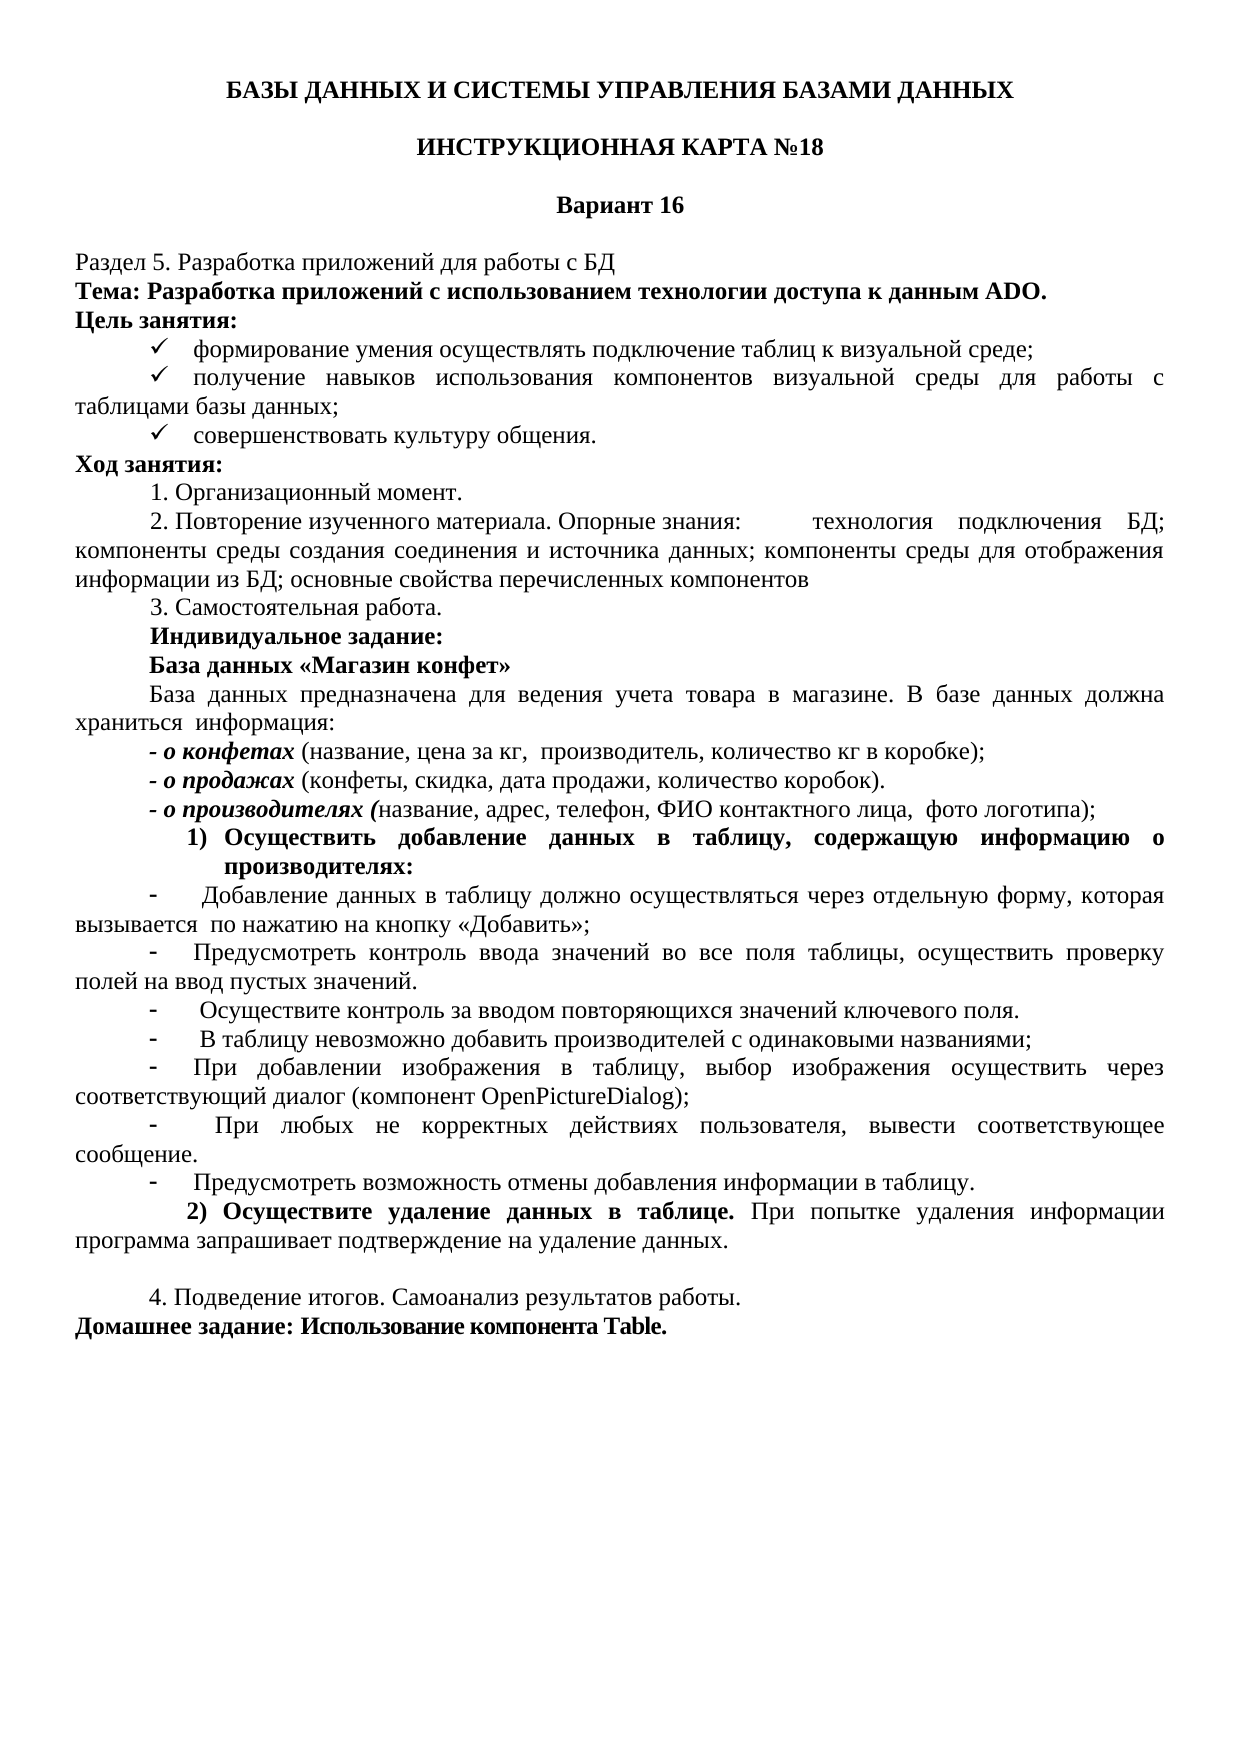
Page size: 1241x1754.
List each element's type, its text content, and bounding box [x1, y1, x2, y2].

text База данных «Магазин конфет» [75, 650, 1165, 679]
list Индивидуальное задание: [150, 621, 1165, 650]
list 3. Самостоятельная работа. [75, 592, 1165, 621]
text - о продажах (конфеты, скидка, дата продажи, количество коробок). [75, 765, 1165, 794]
text 1. Организационный момент. [75, 477, 1165, 506]
list совершенствовать культуру общения. [75, 420, 1165, 449]
text - о производителях (название, адрес, телефон, ФИО контактного лица, фото логотипа); [75, 794, 1165, 822]
text База данных предназначена для ведения учета товара в магазине. В базе данных должна храниться информация: [75, 679, 1165, 736]
text Ход занятия: [75, 449, 1165, 477]
text - о конфетах (название, цена за кг, производитель, количество кг в коробке); [75, 736, 1165, 765]
list 2. Повторение изученного материала. Опорные знания: технология подключения БД; компоненты среды создания соединения и источника данных; компоненты среды для отображения информации из БД; основные свойства перечисленных компонентов [75, 506, 1165, 592]
text Раздел 5. Разработка приложений для работы с БД [75, 247, 1165, 276]
text Цель занятия: [75, 305, 1165, 334]
list Осуществите удаление данных в таблице. При попытке удаления информации программа запрашивает подтверждение на удаление данных. [75, 1196, 1165, 1254]
list получение навыков использования компонентов визуальной среды для работы с таблицами базы данных; [75, 362, 1165, 420]
list формирование умения осуществлять подключение таблиц к визуальной среде; [75, 334, 1165, 362]
list Осуществить добавление данных в таблицу, содержащую информацию о производителях: [186, 822, 1165, 880]
list Осуществите контроль за вводом повторяющихся значений ключевого поля. [75, 995, 1165, 1024]
list В таблицу невозможно добавить производителей с одинаковыми названиями; [75, 1024, 1165, 1052]
list Предусмотреть возможность отмены добавления информации в таблицу. [75, 1167, 1165, 1196]
text Вариант 16 [75, 190, 1165, 219]
text Домашнее задание: Использование компонента Table. [75, 1311, 1165, 1340]
list При добавлении изображения в таблицу, выбор изображения осуществить через соответствующий диалог (компонент OpenPictureDialog); [75, 1052, 1165, 1110]
subtitle ИНСТРУКЦИОННАЯ КАРТА №18 [75, 132, 1165, 161]
text Тема: Разработка приложений с использованием технологии доступа к данным ADO. [75, 276, 1165, 305]
list Предусмотреть контроль ввода значений во все поля таблицы, осуществить проверку полей на ввод пустых значений. [75, 937, 1165, 995]
list 4. Подведение итогов. Самоанализ результатов работы. [149, 1282, 1165, 1311]
subtitle БАЗЫ ДАННЫХ И СИСТЕМЫ УПРАВЛЕНИЯ БАЗАМИ ДАННЫХ [75, 75, 1165, 104]
list При любых не корректных действиях пользователя, вывести соответствующее сообщение. [75, 1110, 1165, 1167]
list Добавление данных в таблицу должно осуществляться через отдельную форму, которая вызывается по нажатию на кнопку «Добавить»; [75, 880, 1165, 937]
